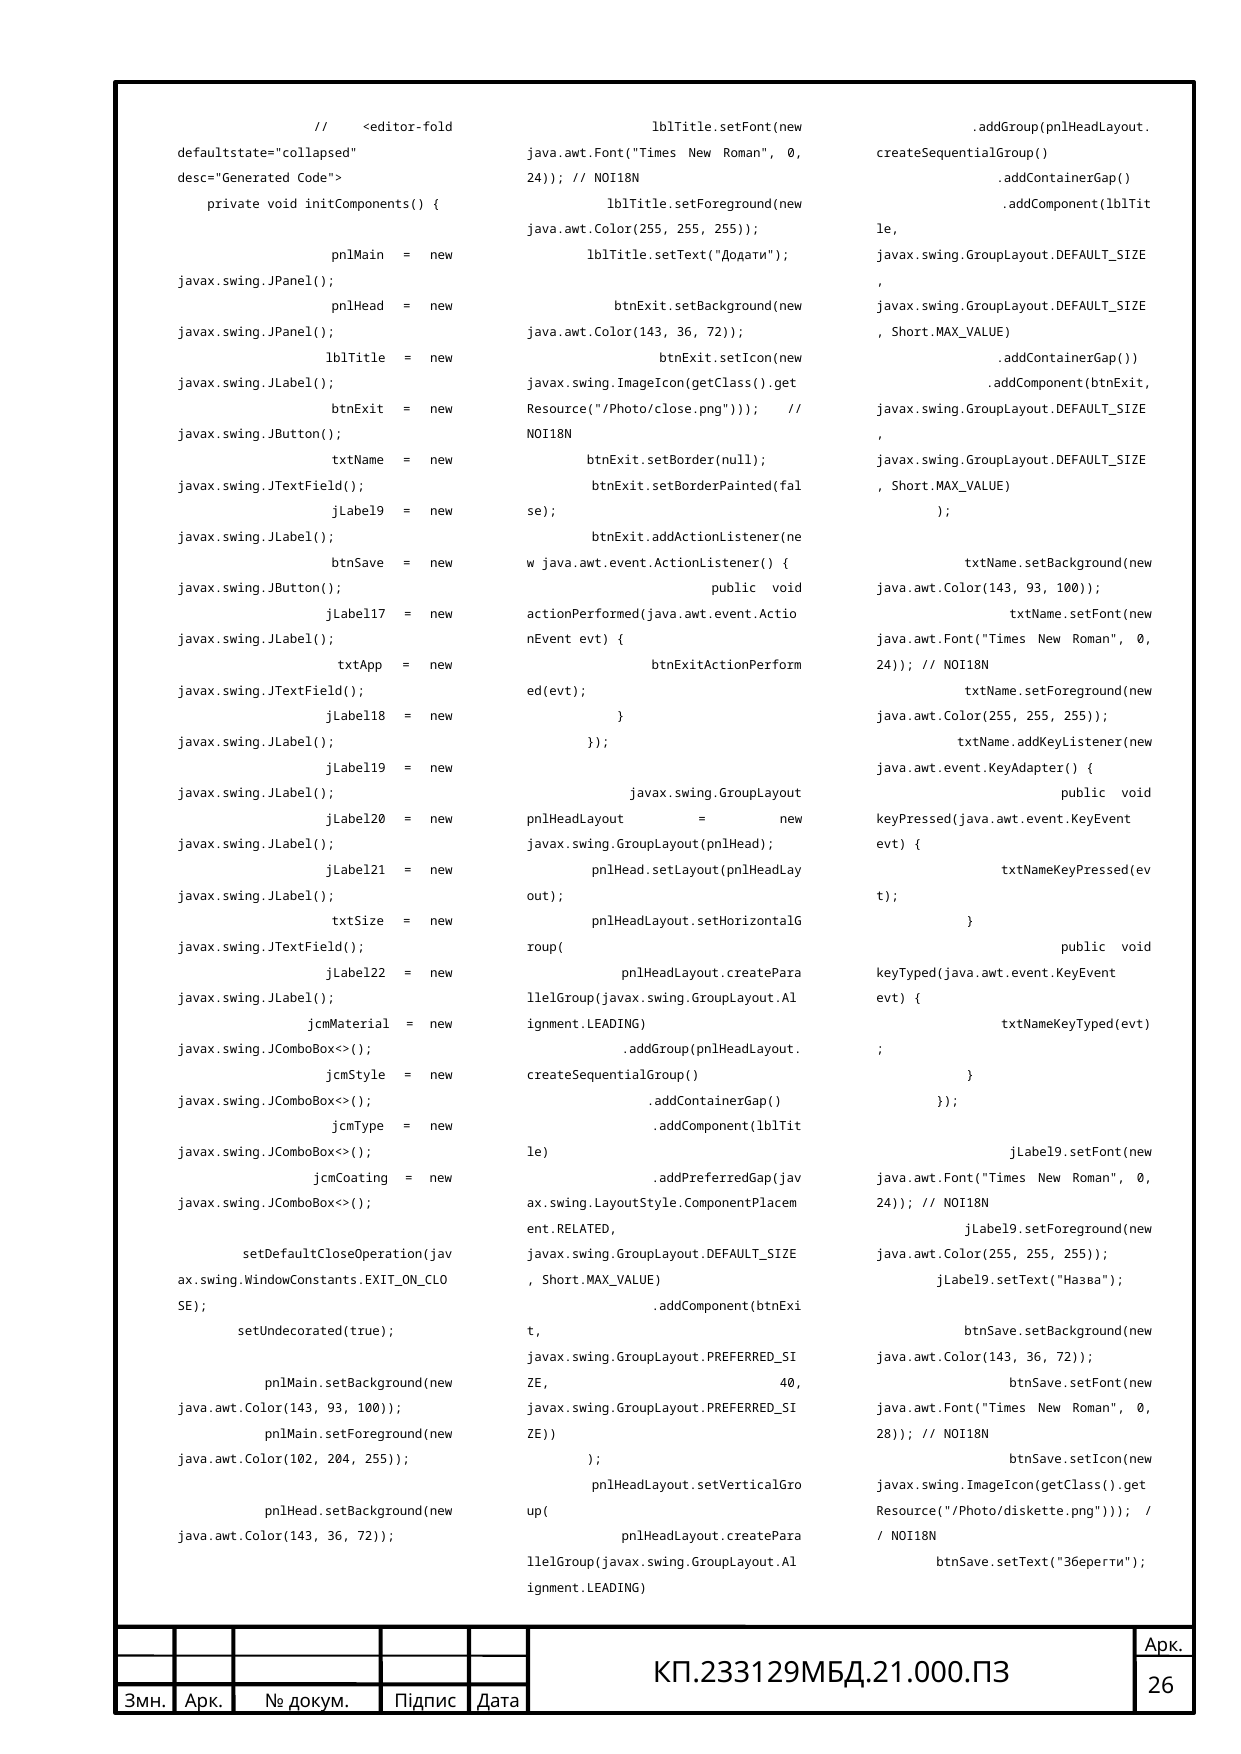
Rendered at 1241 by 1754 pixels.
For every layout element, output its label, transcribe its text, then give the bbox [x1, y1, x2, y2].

text btnSave.setIcon(new javax.swing.ImageIcon(getClass().getResource("/Photo/diskette.png"))); // NOI18N [876, 1451, 1152, 1544]
text } [876, 1066, 1152, 1083]
text pnlMain.setForeground(new java.awt.Color(102, 204, 255)); [177, 1425, 453, 1468]
text pnlMain.setBackground(new java.awt.Color(143, 93, 100)); [177, 1374, 453, 1416]
text setDefaultCloseOperation(javax.swing.WindowConstants.EXIT_ON_CLOSE); [177, 1246, 453, 1314]
text }); [527, 733, 802, 750]
text jLabel9.setFont(new java.awt.Font("Times New Roman", 0, 24)); // NOI18N [876, 1143, 1152, 1211]
text .addComponent(btnExit, javax.swing.GroupLayout.DEFAULT_SIZE, javax.swing.GroupLayout.DEFAULT_SIZE, Short.MAX_VALUE) [876, 374, 1152, 494]
text jLabel19 = new javax.swing.JLabel(); [177, 759, 453, 801]
text btnSave.setBackground(new java.awt.Color(143, 36, 72)); [876, 1322, 1152, 1365]
text public void keyTyped(java.awt.event.KeyEvent evt) { [876, 938, 1152, 1006]
text .addGroup(pnlHeadLayout.createSequentialGroup() [876, 118, 1152, 161]
text jLabel9.setText("Назва"); [876, 1271, 1152, 1288]
text jcmType = new javax.swing.JComboBox<>(); [177, 1117, 453, 1160]
text txtNameKeyPressed(evt); [876, 861, 1152, 904]
text btnSave.setFont(new java.awt.Font("Times New Roman", 0, 28)); // NOI18N [876, 1374, 1152, 1442]
text public void keyPressed(java.awt.event.KeyEvent evt) { [876, 784, 1152, 853]
text pnlHead = new javax.swing.JPanel(); [177, 297, 453, 340]
text pnlHeadLayout.createParallelGroup(javax.swing.GroupLayout.Alignment.LEADING) [527, 964, 802, 1032]
text txtName = new javax.swing.JTextField(); [177, 451, 453, 494]
text lblTitle = new javax.swing.JLabel(); [177, 349, 453, 391]
text pnlHead.setLayout(pnlHeadLayout); [527, 861, 802, 904]
text .addPreferredGap(javax.swing.LayoutStyle.ComponentPlacement.RELATED, javax.swing.GroupLayout.DEFAULT_SIZE, Short.MAX_VALUE) [527, 1169, 802, 1288]
text btnSave = new javax.swing.JButton(); [177, 554, 453, 596]
text setUndecorated(true); [177, 1322, 453, 1339]
text txtName.setForeground(new java.awt.Color(255, 255, 255)); [876, 682, 1152, 724]
text jLabel22 = new javax.swing.JLabel(); [177, 964, 453, 1006]
text pnlMain = new javax.swing.JPanel(); [177, 246, 453, 289]
text txtName.setBackground(new java.awt.Color(143, 93, 100)); [876, 554, 1152, 596]
text .addComponent(lblTitle) [527, 1117, 802, 1160]
text txtApp = new javax.swing.JTextField(); [177, 656, 453, 699]
text pnlHead.setBackground(new java.awt.Color(143, 36, 72)); [177, 1502, 453, 1544]
text jLabel20 = new javax.swing.JLabel(); [177, 810, 453, 853]
text pnlHeadLayout.createParallelGroup(javax.swing.GroupLayout.Alignment.LEADING) [527, 1527, 802, 1596]
text pnlHeadLayout.setVerticalGroup( [527, 1476, 802, 1519]
text jLabel9.setForeground(new java.awt.Color(255, 255, 255)); [876, 1220, 1152, 1263]
text txtSize = new javax.swing.JTextField(); [177, 912, 453, 955]
text ); [527, 1451, 802, 1468]
text javax.swing.GroupLayout pnlHeadLayout = new javax.swing.GroupLayout(pnlHead); [527, 784, 802, 853]
text .addComponent(lblTitle, javax.swing.GroupLayout.DEFAULT_SIZE, javax.swing.GroupLayout.DEFAULT_SIZE, Short.MAX_VALUE) [876, 195, 1152, 340]
text .addGroup(pnlHeadLayout.createSequentialGroup() [527, 1041, 802, 1083]
text jLabel21 = new javax.swing.JLabel(); [177, 861, 453, 904]
text jLabel9 = new javax.swing.JLabel(); [177, 502, 453, 545]
text jcmMaterial = new javax.swing.JComboBox<>(); [177, 1015, 453, 1058]
text txtName.setFont(new java.awt.Font("Times New Roman", 0, 24)); // NOI18N [876, 605, 1152, 673]
text btnSave.setText("Зберегти"); [876, 1553, 1152, 1570]
text .addComponent(btnExit, javax.swing.GroupLayout.PREFERRED_SIZE, 40, javax.swing.GroupLayout.PREFERRED_SIZE)) [527, 1297, 802, 1442]
text // <editor-fold defaultstate="collapsed" desc="Generated Code"> [177, 118, 453, 186]
text txtNameKeyTyped(evt); [876, 1015, 1152, 1058]
text btnExit.setBorderPainted(false); [527, 477, 802, 519]
text btnExit.setBorder(null); [527, 451, 802, 468]
text } [527, 707, 802, 724]
text ); [876, 502, 1152, 519]
text jLabel18 = new javax.swing.JLabel(); [177, 707, 453, 750]
text lblTitle.setText("Додати"); [527, 246, 802, 263]
text btnExit = new javax.swing.JButton(); [177, 400, 453, 443]
text pnlHeadLayout.setHorizontalGroup( [527, 912, 802, 955]
text public void actionPerformed(java.awt.event.ActionEvent evt) { [527, 579, 802, 648]
text btnExit.setBackground(new java.awt.Color(143, 36, 72)); [527, 297, 802, 340]
text btnExit.addActionListener(new java.awt.event.ActionListener() { [527, 528, 802, 571]
text }); [876, 1092, 1152, 1109]
text btnExitActionPerformed(evt); [527, 656, 802, 699]
text txtName.addKeyListener(new java.awt.event.KeyAdapter() { [876, 733, 1152, 776]
text btnExit.setIcon(new javax.swing.ImageIcon(getClass().getResource("/Photo/close.png"))); // NOI18N [527, 349, 802, 443]
text jLabel17 = new javax.swing.JLabel(); [177, 605, 453, 648]
text jcmStyle = new javax.swing.JComboBox<>(); [177, 1066, 453, 1109]
text lblTitle.setForeground(new java.awt.Color(255, 255, 255)); [527, 195, 802, 238]
text .addContainerGap() [876, 169, 1152, 186]
text lblTitle.setFont(new java.awt.Font("Times New Roman", 0, 24)); // NOI18N [527, 118, 802, 186]
text .addContainerGap() [527, 1092, 802, 1109]
text } [876, 912, 1152, 929]
text private void initComponents() { [177, 195, 453, 212]
text .addContainerGap()) [876, 349, 1152, 366]
text jcmCoating = new javax.swing.JComboBox<>(); [177, 1169, 453, 1211]
